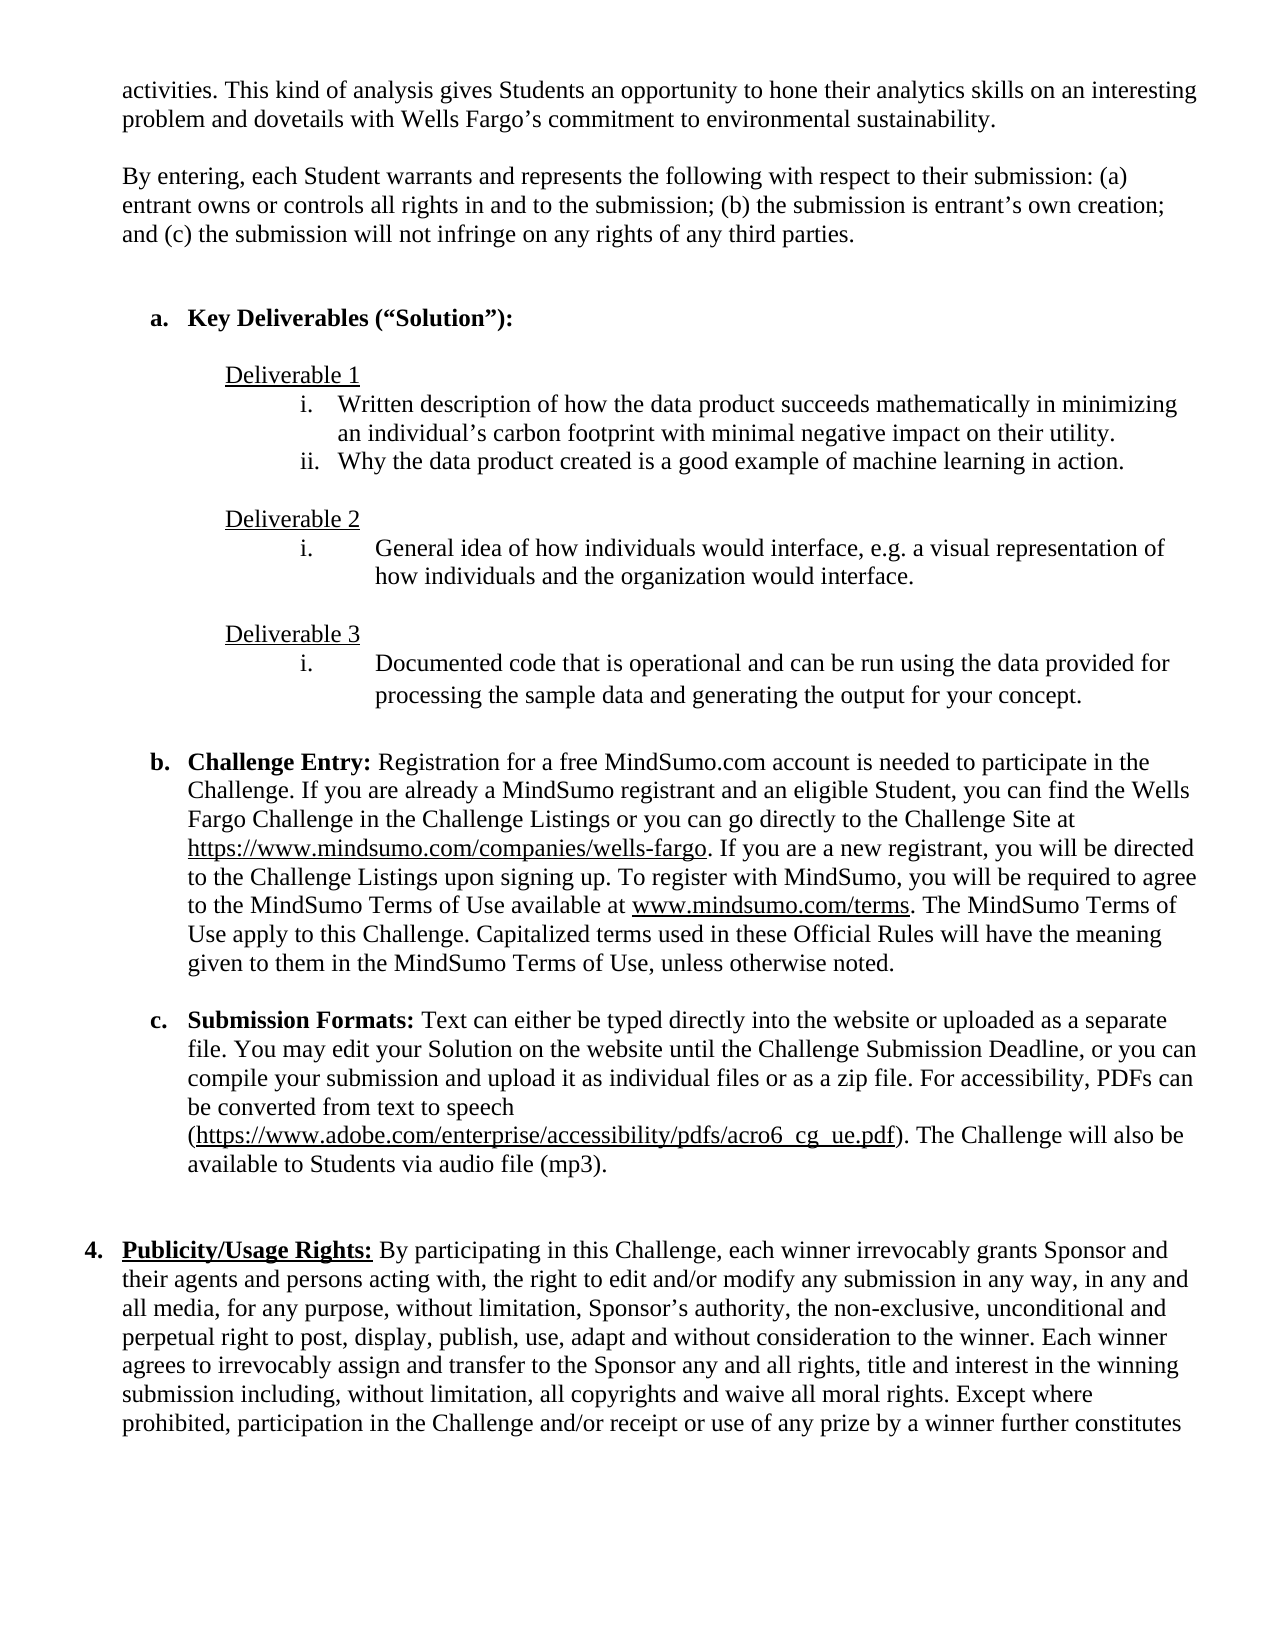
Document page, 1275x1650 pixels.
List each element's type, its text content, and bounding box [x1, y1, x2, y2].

list Key Deliverables (“Solution”): [150, 303, 1209, 331]
text Deliverable 2 [225, 504, 1200, 533]
list General idea of how individuals would interface, e.g. a visual representation of how individuals and the organization would interface. [300, 533, 1200, 590]
list Publicity/Usage Rights: By participating in this Challenge, each winner irrevocably grants Sponsor and their agents and persons acting with, the right to edit and/or modify any submission in any way, in any and all media, for any purpose, without limitation, Sponsor’s authority, the non-exclusive, unconditional and perpetual right to post, display, publish, use, adapt and without consideration to the winner. Each winner agrees to irrevocably assign and transfer to the Sponsor any and all rights, title and interest in the winning submission including, without limitation, all copyrights and waive all moral rights. Except where prohibited, participation in the Challenge and/or receipt or use of any prize by a winner further constitutes [84, 1235, 1200, 1437]
text By entering, each Student warrants and represents the following with respect to their submission: (a) entrant owns or controls all rights in and to the submission; (b) the submission is entrant’s own creation; and (c) the submission will not infringe on any rights of any third parties. [122, 161, 1200, 247]
text activities. This kind of analysis gives Students an opportunity to hone their analytics skills on an interesting problem and dovetails with Wells Fargo’s commitment to environmental sustainability. [122, 75, 1200, 132]
text Deliverable 3 [225, 619, 1200, 648]
list Documented code that is operational and can be run using the data provided for processing the sample data and generating the output for your concept. [300, 648, 1200, 709]
list Why the data product created is a good example of machine learning in action. [300, 446, 1200, 475]
text Deliverable 1 [225, 360, 1200, 389]
list Challenge Entry: Registration for a free MindSumo.com account is needed to participate in the Challenge. If you are already a MindSumo registrant and an eligible Student, you can find the Wells Fargo Challenge in the Challenge Listings or you can go directly to the Challenge Site at https://www.mindsumo.com/companies/wells-fargo. If you are a new registrant, you will be directed to the Challenge Listings upon signing up. To register with MindSumo, you will be required to agree to the MindSumo Terms of Use available at www.mindsumo.com/terms. The MindSumo Terms of Use apply to this Challenge. Capitalized terms used in these Official Rules will have the meaning given to them in the MindSumo Terms of Use, unless otherwise noted. [150, 747, 1200, 977]
list Submission Formats: Text can either be typed directly into the website or uploaded as a separate file. You may edit your Solution on the website until the Challenge Submission Deadline, or you can compile your submission and upload it as individual files or as a zip file. For accessibility, PDFs can be converted from text to speech (https://www.adobe.com/enterprise/accessibility/pdfs/acro6_cg_ue.pdf). The Challenge will also be available to Students via audio file (mp3). [150, 1005, 1209, 1178]
list Written description of how the data product succeeds mathematically in minimizing an individual’s carbon footprint with minimal negative impact on their utility. [300, 389, 1200, 446]
